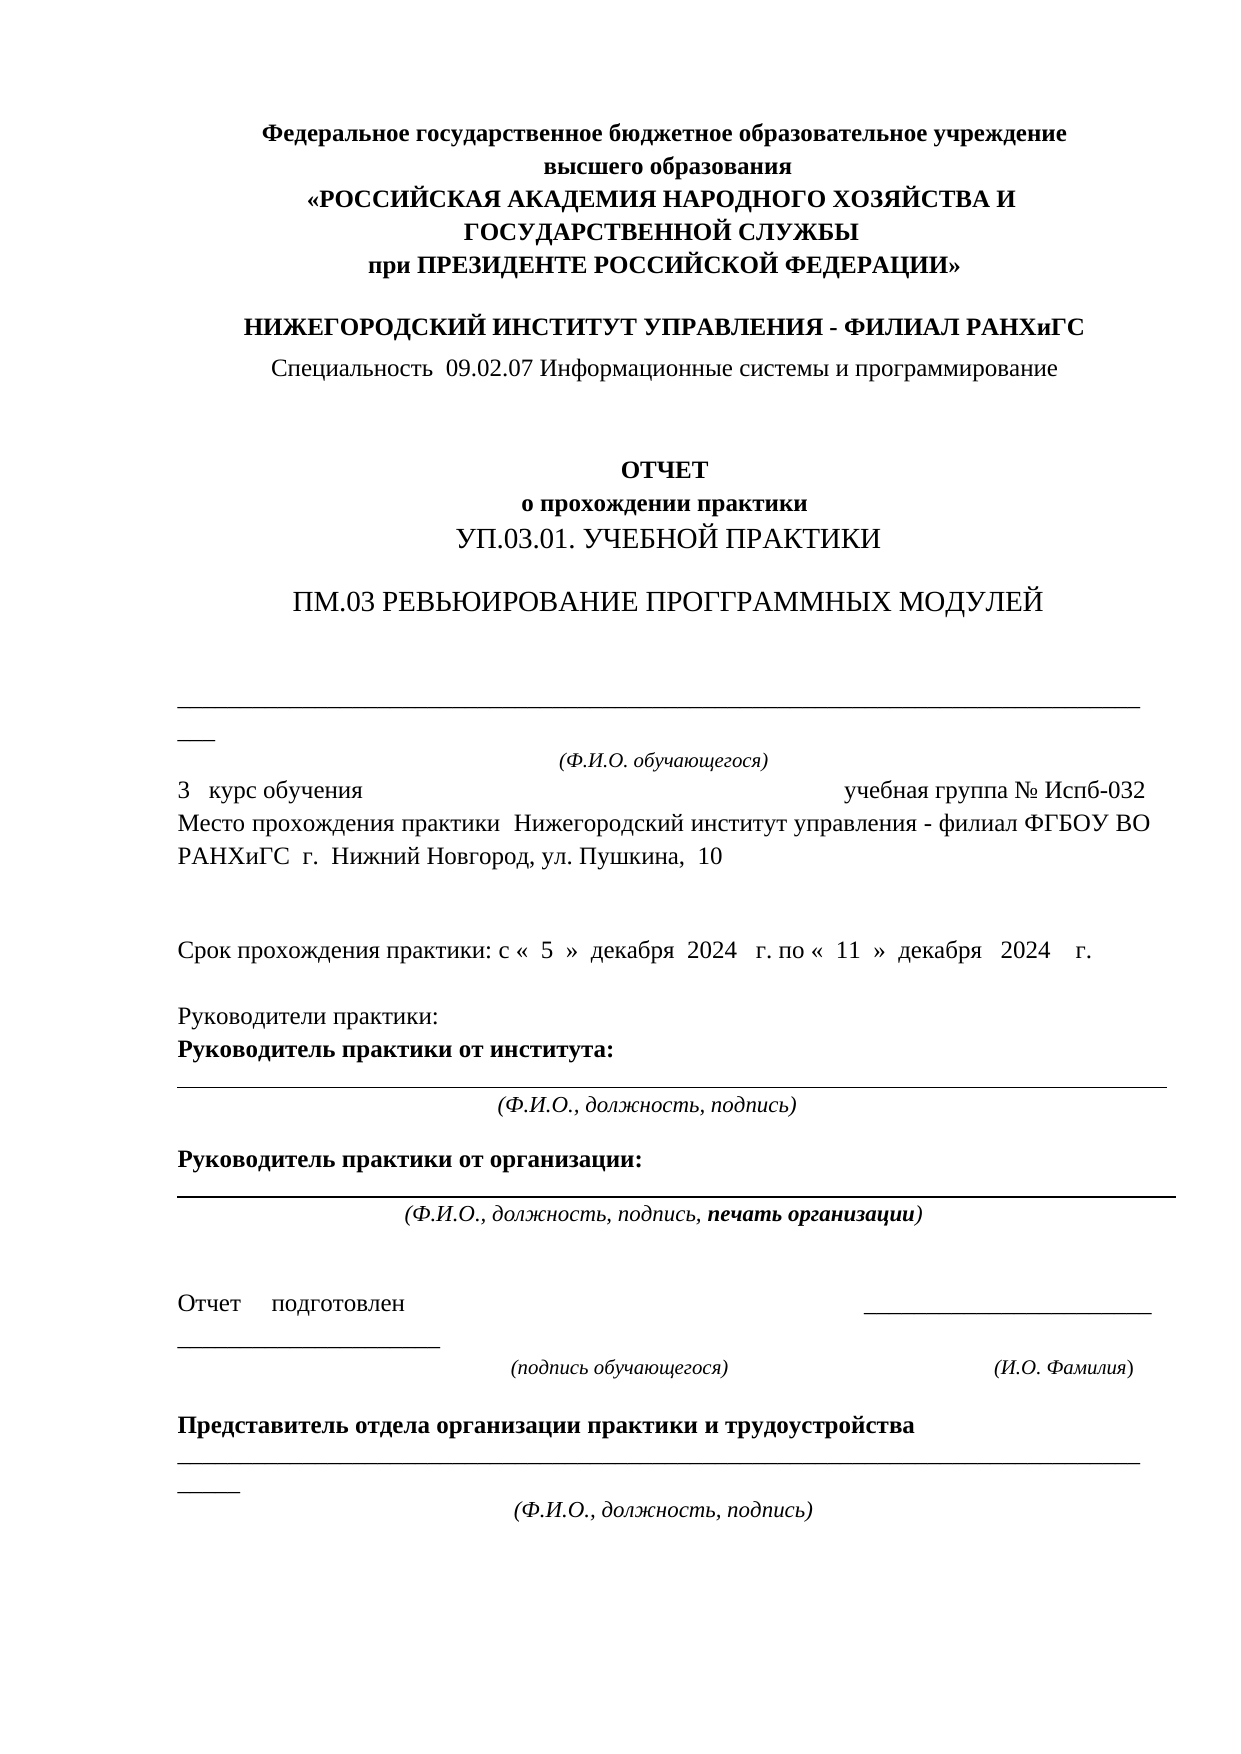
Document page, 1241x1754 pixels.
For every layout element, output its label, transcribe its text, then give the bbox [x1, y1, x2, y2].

text ОТЧЕТ [177, 456, 1152, 484]
text Руководитель практики от организации: [177, 1144, 1152, 1172]
text о прохождении практики [177, 488, 1152, 517]
text Федеральное государственное бюджетное образовательное учреждение [177, 118, 1152, 147]
text (Ф.И.О., должность, подпись) [177, 1496, 1152, 1522]
text «РОССИЙСКАЯ АКАДЕМИЯ НАРОДНОГО ХОЗЯЙСТВА И ГОСУДАРСТВЕННОЙ СЛУЖБЫ при ПРЕЗИДЕНТЕ РОССИЙСКОЙ ФЕДЕРАЦИИ» [177, 184, 1152, 279]
text (Ф.И.О., должность, подпись, печать организации) [177, 1200, 1152, 1227]
text Представитель отдела организации практики и трудоустройства __________________________________________________________________________________ [177, 1410, 1152, 1496]
text Руководители практики: [177, 1001, 1152, 1030]
text ПМ.03 РЕВЬЮИРОВАНИЕ ПРОГГРАММНЫХ МОДУЛЕЙ [177, 584, 1152, 618]
text НИЖЕГОРОДСКИЙ ИНСТИТУТ УПРАВЛЕНИЯ - ФИЛИАЛ РАНХиГС [177, 312, 1152, 341]
text УП.03.01. УЧЕБНОЙ ПРАКТИКИ [177, 522, 1152, 555]
text высшего образования [177, 151, 1152, 180]
text (Ф.И.О. обучающегося) [177, 748, 1152, 772]
text Руководитель практики от института: [177, 1034, 1152, 1063]
text Cпециальность 09.02.07 Информационные системы и программирование [177, 353, 1152, 382]
text Срок прохождения практики: с « 5 » декабря 2024 г. по « 11 » декабря 2024 г. [177, 935, 1152, 964]
text ________________________________________________________________________________ [177, 682, 1152, 743]
text Место прохождения практики Нижегородский институт управления - филиал ФГБОУ ВО РАНХиГС г. Нижний Новгород, ул. Пушкина, 10 [177, 808, 1152, 870]
text Отчет подготовлен _______________________ _____________________ [177, 1288, 1152, 1350]
text 3 курс обучения учебная группа № Испб-032 [177, 775, 1152, 804]
text (подпись обучающегося) (И.О. Фамилия) [177, 1354, 1152, 1379]
text (Ф.И.О., должность, подпись) [177, 1091, 1152, 1117]
